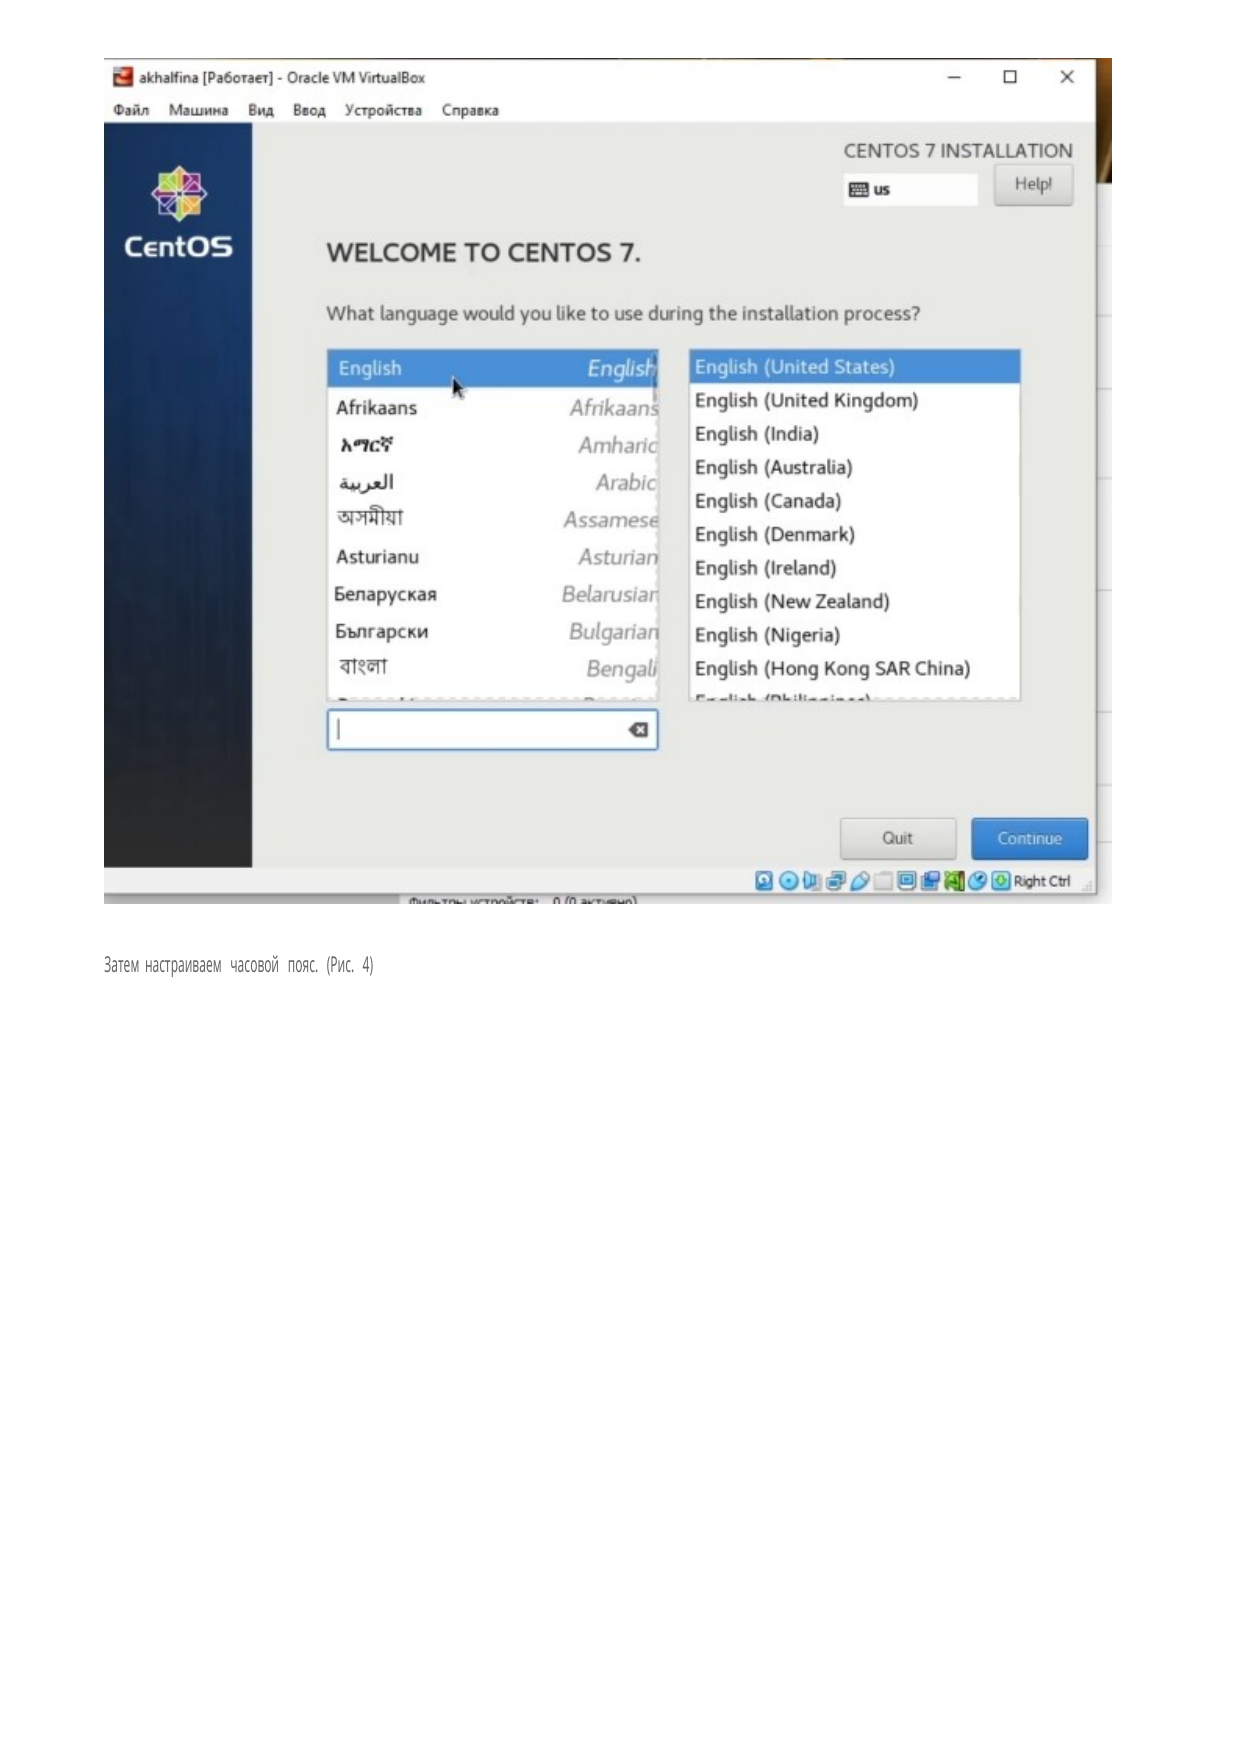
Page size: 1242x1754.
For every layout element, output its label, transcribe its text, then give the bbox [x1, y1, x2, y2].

text Затем настраиваем часовой пояс. (Рис. 4) [104, 949, 1152, 979]
picture [104, 58, 1112, 904]
